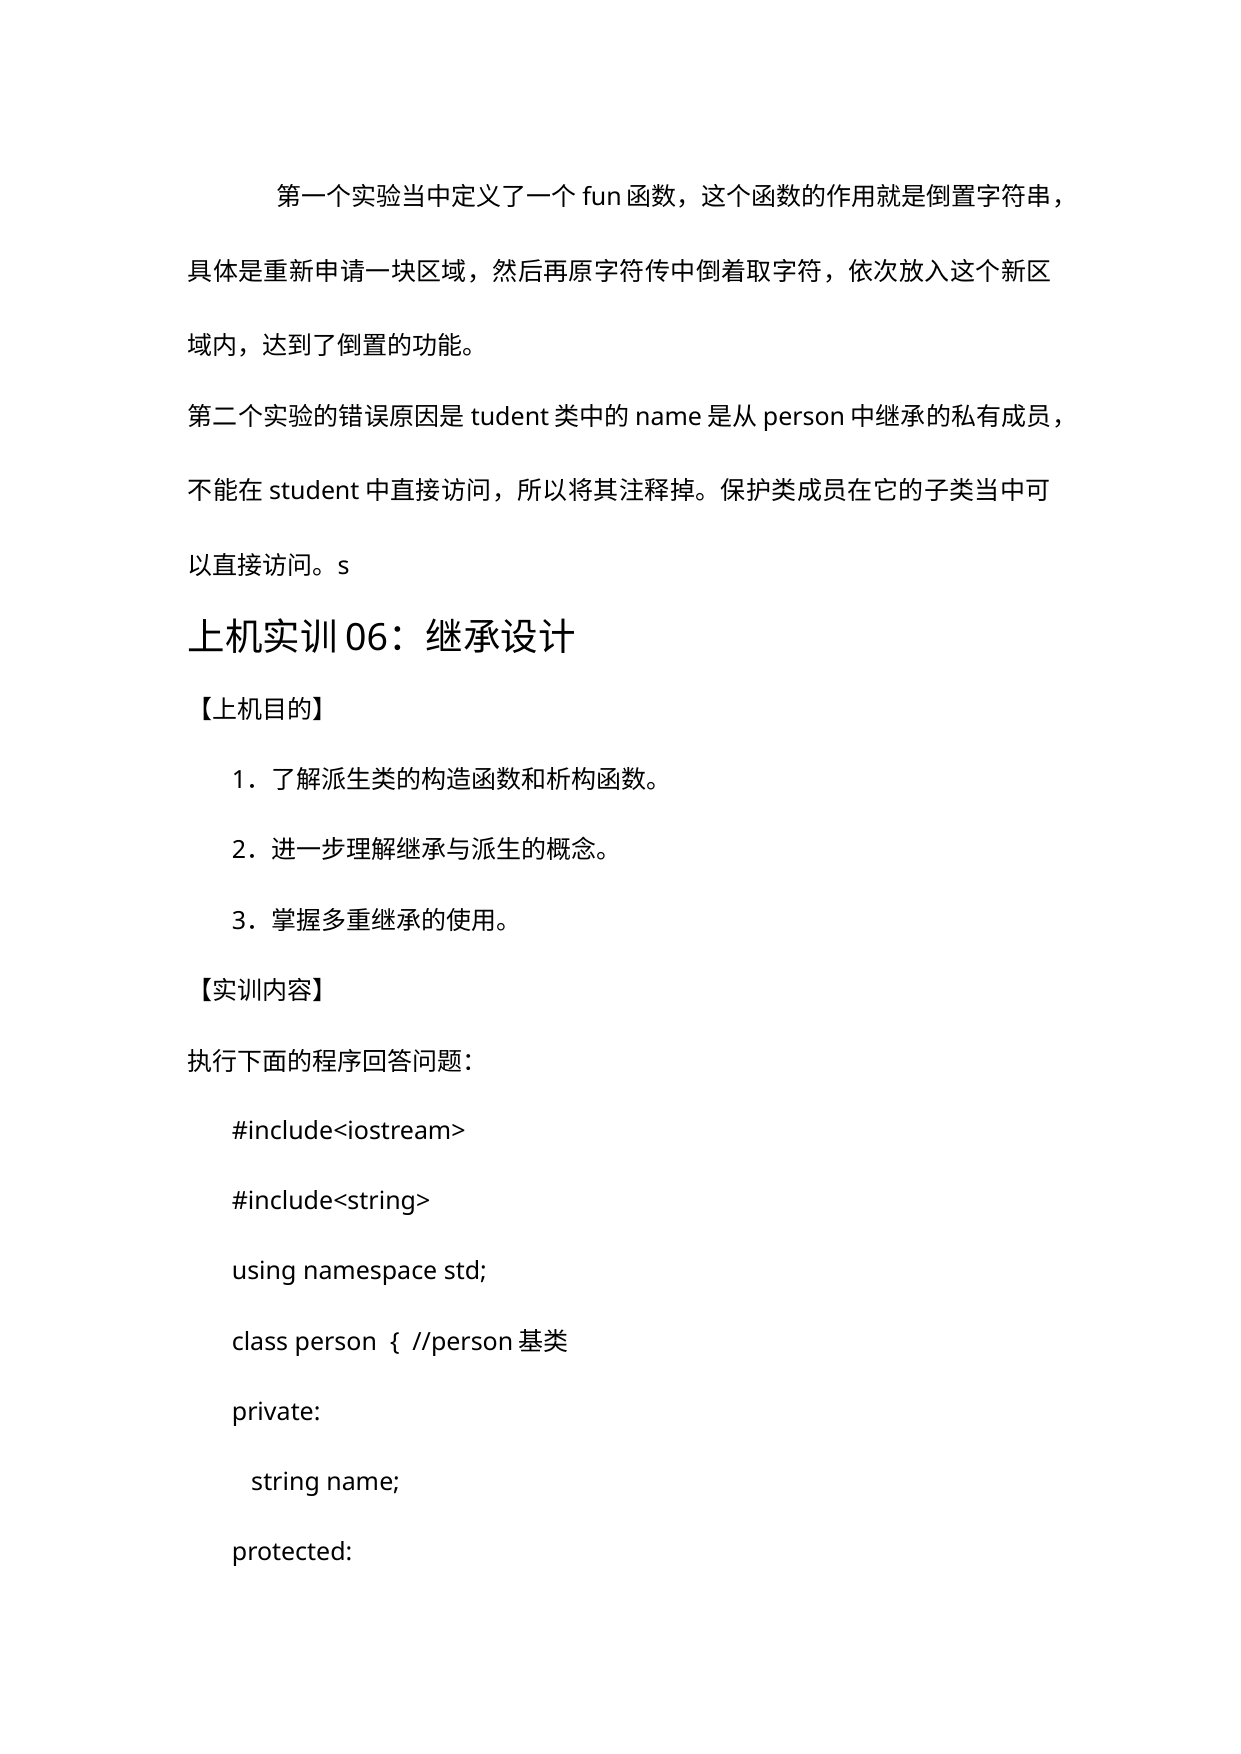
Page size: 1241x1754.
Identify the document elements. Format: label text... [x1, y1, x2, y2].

text 2．进一步理解继承与派生的概念。 [232, 816, 1053, 881]
text 【实训内容】 [187, 956, 1053, 1021]
text string name; [232, 1448, 1053, 1513]
text 1．了解派生类的构造函数和析构函数。 [232, 745, 1053, 810]
text 第一个实验当中定义了一个fun函数，这个函数的作用就是倒置字符串，具体是重新申请一块区域，然后再原字符传中倒着取字符，依次放入这个新区域内，达到了倒置的功能。 [187, 162, 1053, 376]
text 【上机目的】 [187, 675, 1053, 740]
text using namespace std; [232, 1237, 1053, 1302]
text protected: [232, 1518, 1053, 1583]
text 上机实训06：继承设计 [187, 602, 1053, 667]
text #include<string> [232, 1167, 1053, 1232]
text private: [232, 1378, 1053, 1443]
text class person { //person基类 [232, 1307, 1053, 1372]
text 3．掌握多重继承的使用。 [232, 886, 1053, 951]
text #include<iostream> [232, 1097, 1053, 1162]
text 第二个实验的错误原因是tudent类中的name是从person中继承的私有成员，不能在student中直接访问，所以将其注释掉。保护类成员在它的子类当中可以直接访问。s [187, 382, 1053, 596]
text 执行下面的程序回答问题： [187, 1027, 1053, 1092]
